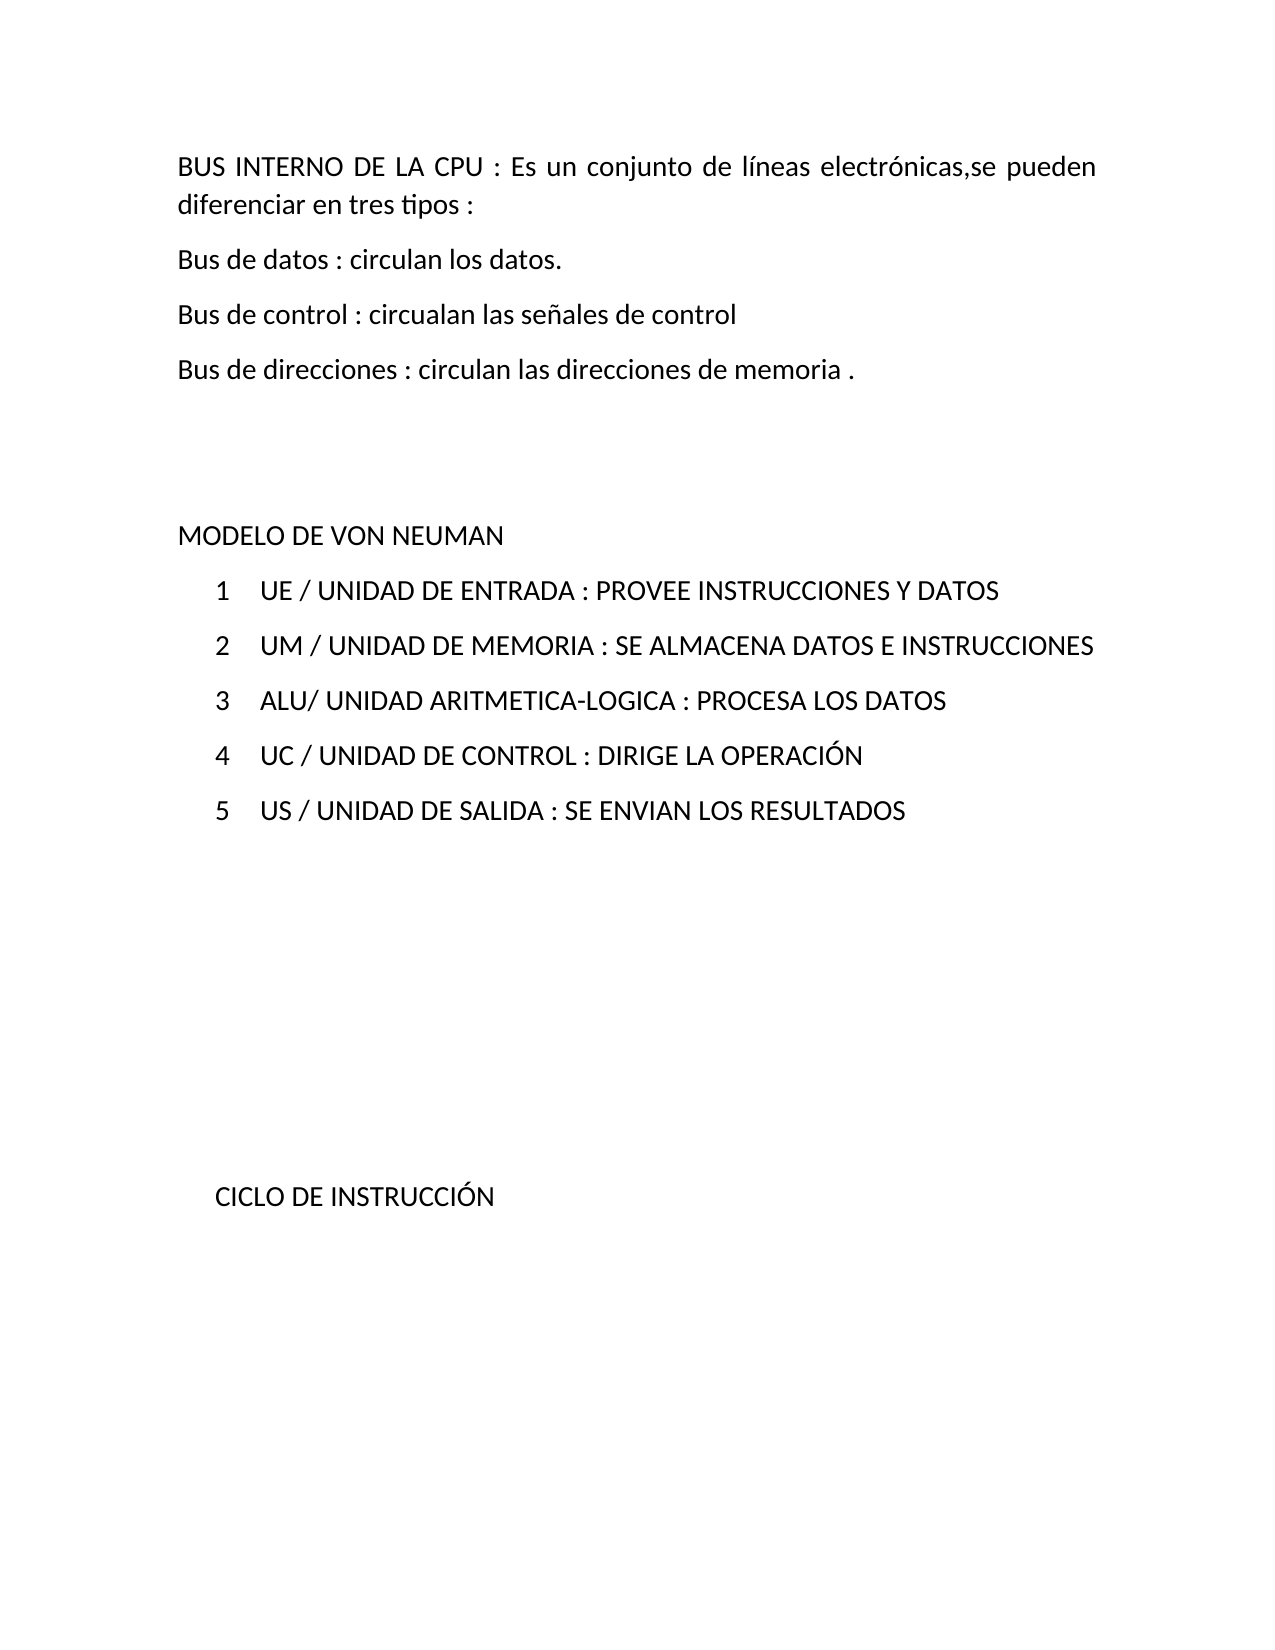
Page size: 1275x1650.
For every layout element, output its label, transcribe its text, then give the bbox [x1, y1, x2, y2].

list US / UNIDAD DE SALIDA : SE ENVIAN LOS RESULTADOS [215, 792, 1098, 828]
text BUS INTERNO DE LA CPU : Es un conjunto de líneas electrónicas,se pueden diferenciar en tres tipos : [177, 148, 1098, 222]
list UM / UNIDAD DE MEMORIA : SE ALMACENA DATOS E INSTRUCCIONES [215, 627, 1098, 662]
list UC / UNIDAD DE CONTROL : DIRIGE LA OPERACIÓN [215, 737, 1098, 773]
text Bus de direcciones : circulan las direcciones de memoria . [177, 351, 1098, 387]
list UE / UNIDAD DE ENTRADA : PROVEE INSTRUCCIONES Y DATOS [215, 572, 1098, 607]
text Bus de datos : circulan los datos. [177, 241, 1098, 277]
text CICLO DE INSTRUCCIÓN [215, 1178, 1098, 1213]
text Bus de control : circualan las señales de control [177, 296, 1098, 332]
text MODELO DE VON NEUMAN [177, 517, 1098, 552]
list ALU/ UNIDAD ARITMETICA-LOGICA : PROCESA LOS DATOS [215, 682, 1098, 718]
